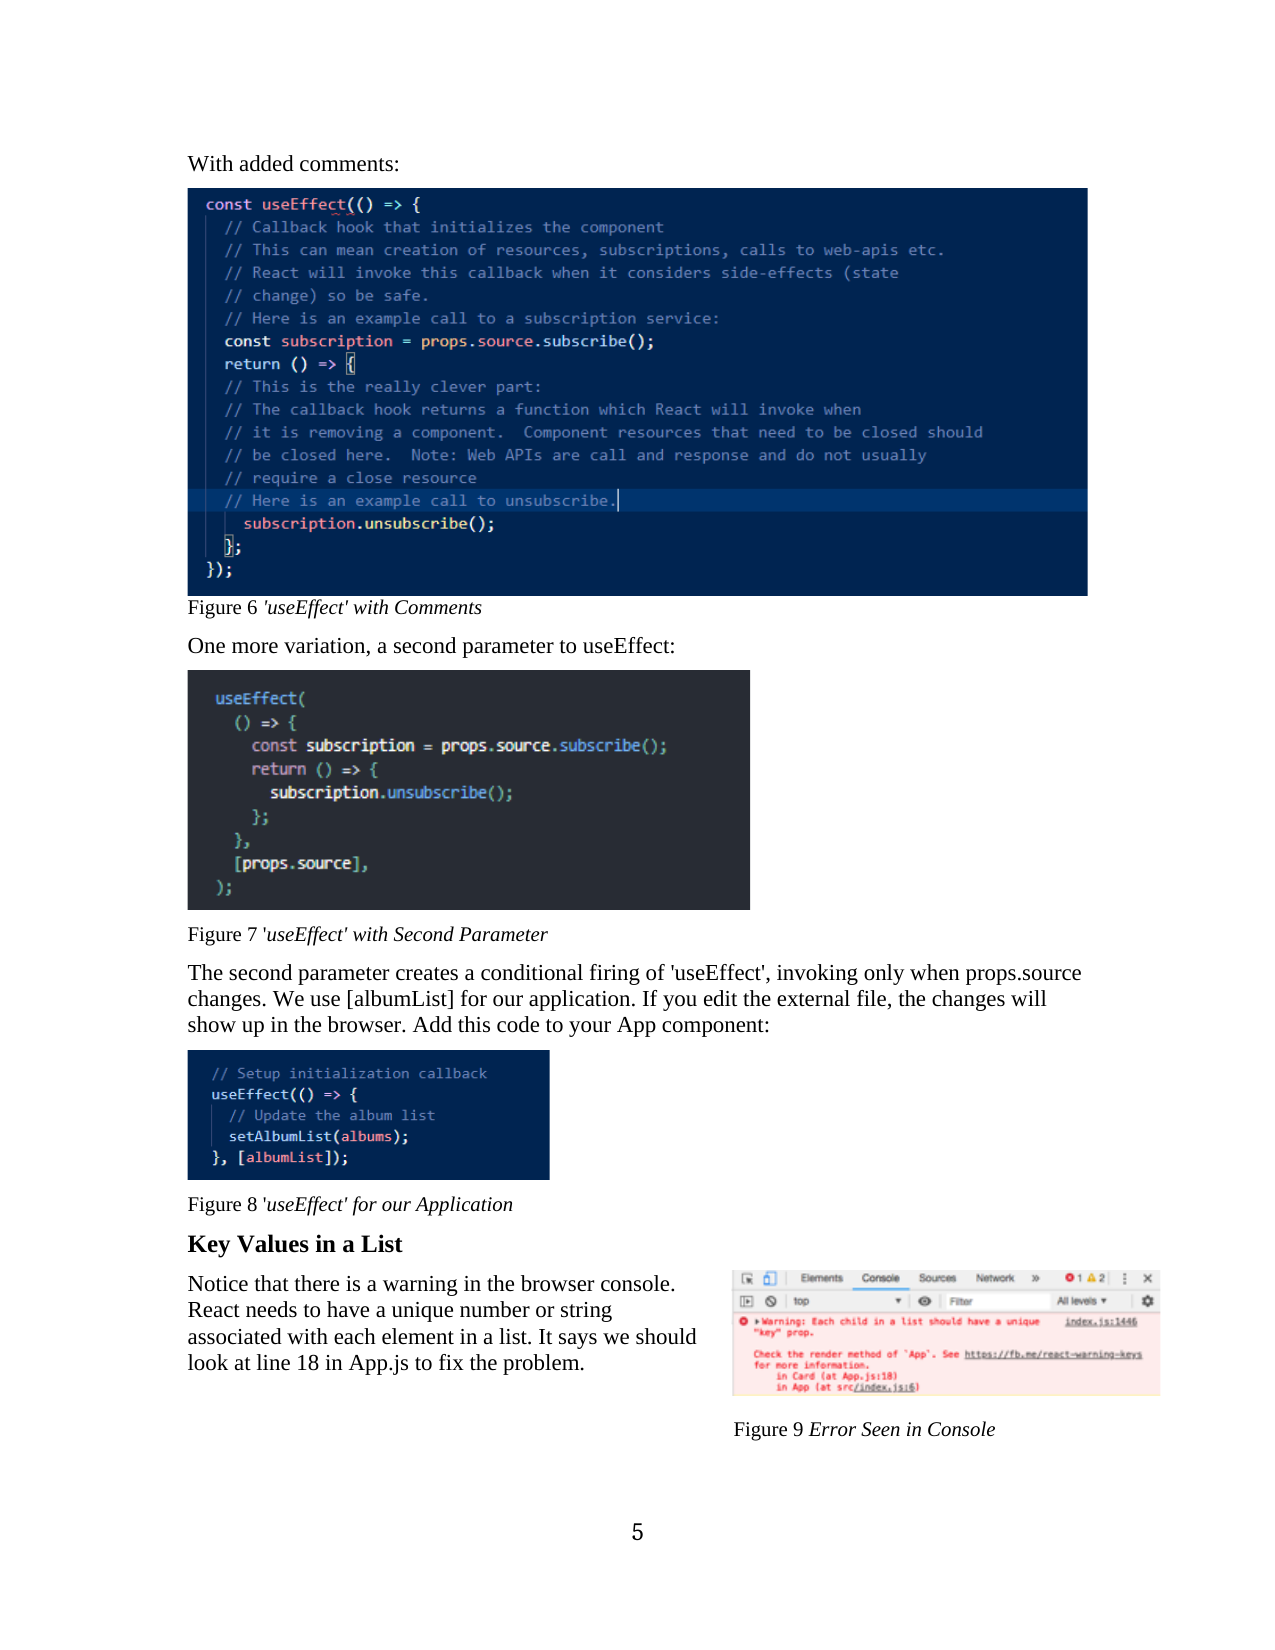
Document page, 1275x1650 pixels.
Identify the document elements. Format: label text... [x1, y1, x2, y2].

text Figure 6 'useEffect' with Comments [187, 596, 1087, 619]
text Key Values in a List [187, 1229, 1087, 1257]
text The second parameter creates a conditional firing of 'useEffect', invoking only when props.source changes. We use [albumList] for our application. If you edit the external file, the changes will show up in the browser. Add this code to your App component: [187, 959, 1087, 1038]
picture [187, 670, 750, 910]
text One more variation, a second parameter to useEffect: [187, 632, 1087, 658]
picture [187, 1050, 550, 1180]
text With added comments: [187, 150, 1087, 176]
text Figure 9 Error Seen in Console [712, 1417, 1087, 1441]
picture [731, 1270, 1161, 1396]
text Figure 8 'useEffect' for our Application [187, 1192, 1087, 1216]
picture [187, 188, 1088, 596]
text Notice that there is a warning in the browser console. React needs to have a unique number or string associated with each element in a list. It says we should look at line 18 in App.js to fix the problem. [187, 1270, 731, 1375]
text Figure 7 'useEffect' with Second Parameter [187, 922, 1087, 946]
